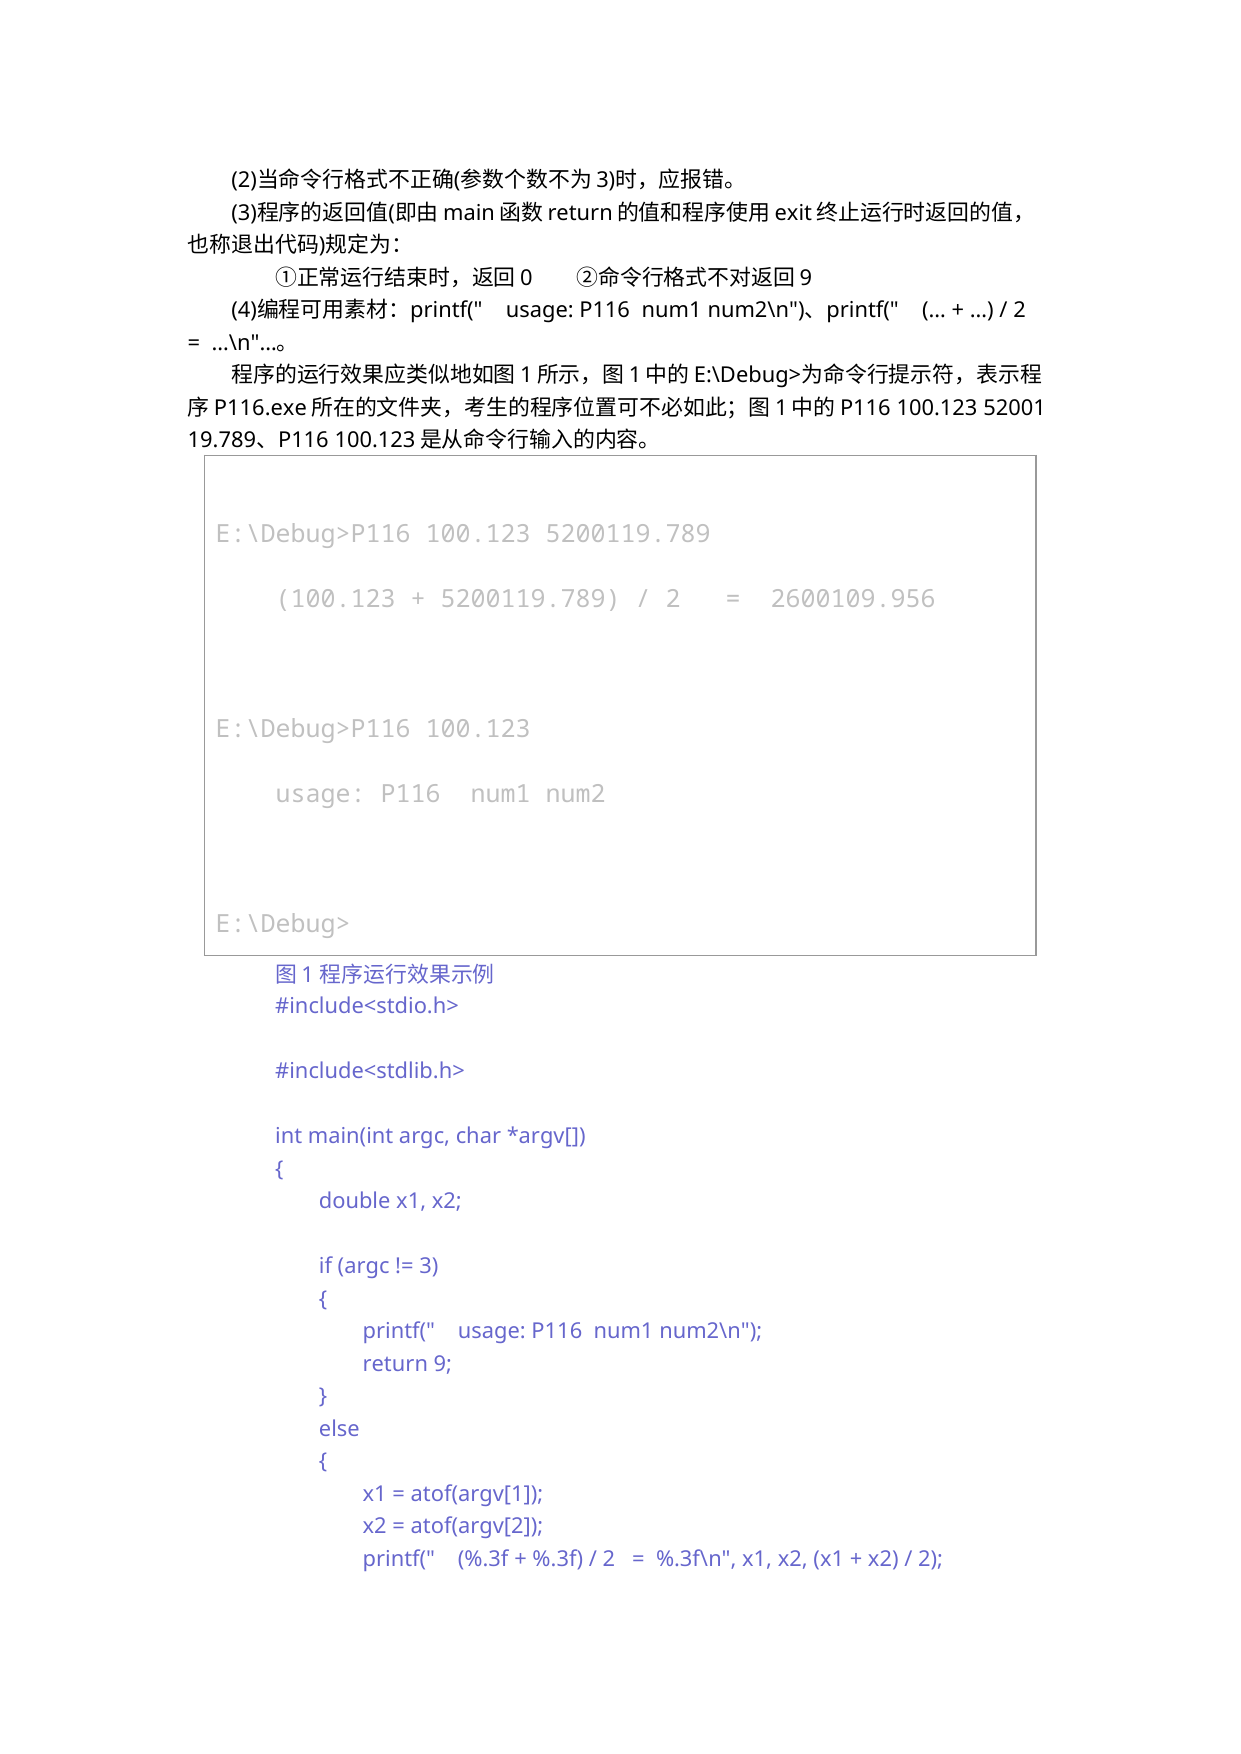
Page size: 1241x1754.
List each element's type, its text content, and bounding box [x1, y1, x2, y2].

text double x1, x2; [275, 1184, 1053, 1216]
text { [275, 1281, 1053, 1314]
text #include<stdio.h> [275, 989, 1053, 1021]
text 图1 程序运行效果示例 [275, 956, 1053, 989]
text printf(" usage: P116 num1 num2\n"); [275, 1314, 1053, 1346]
text if (argc != 3) [275, 1249, 1053, 1281]
text } [275, 1379, 1053, 1411]
text x2 = atof(argv[2]); [275, 1509, 1053, 1541]
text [187, 162, 1053, 454]
text else [275, 1411, 1053, 1444]
text x1 = atof(argv[1]); [275, 1476, 1053, 1509]
text { [275, 1444, 1053, 1476]
text { [275, 1151, 1053, 1184]
table_header E:\Debug>P116 100.123 5200119.789 (100.123 + 5200119.789) / 2 = 2600109.956 E:\Debug>P116 100.123 usage: P116 num1 num2 E:\Debug> [205, 456, 1035, 955]
text return 9; [275, 1346, 1053, 1379]
text int main(int argc, char *argv[]) [275, 1119, 1053, 1151]
text #include<stdlib.h> [275, 1054, 1053, 1086]
text printf(" (%.3f + %.3f) / 2 = %.3f\n", x1, x2, (x1 + x2) / 2); [275, 1541, 1053, 1574]
